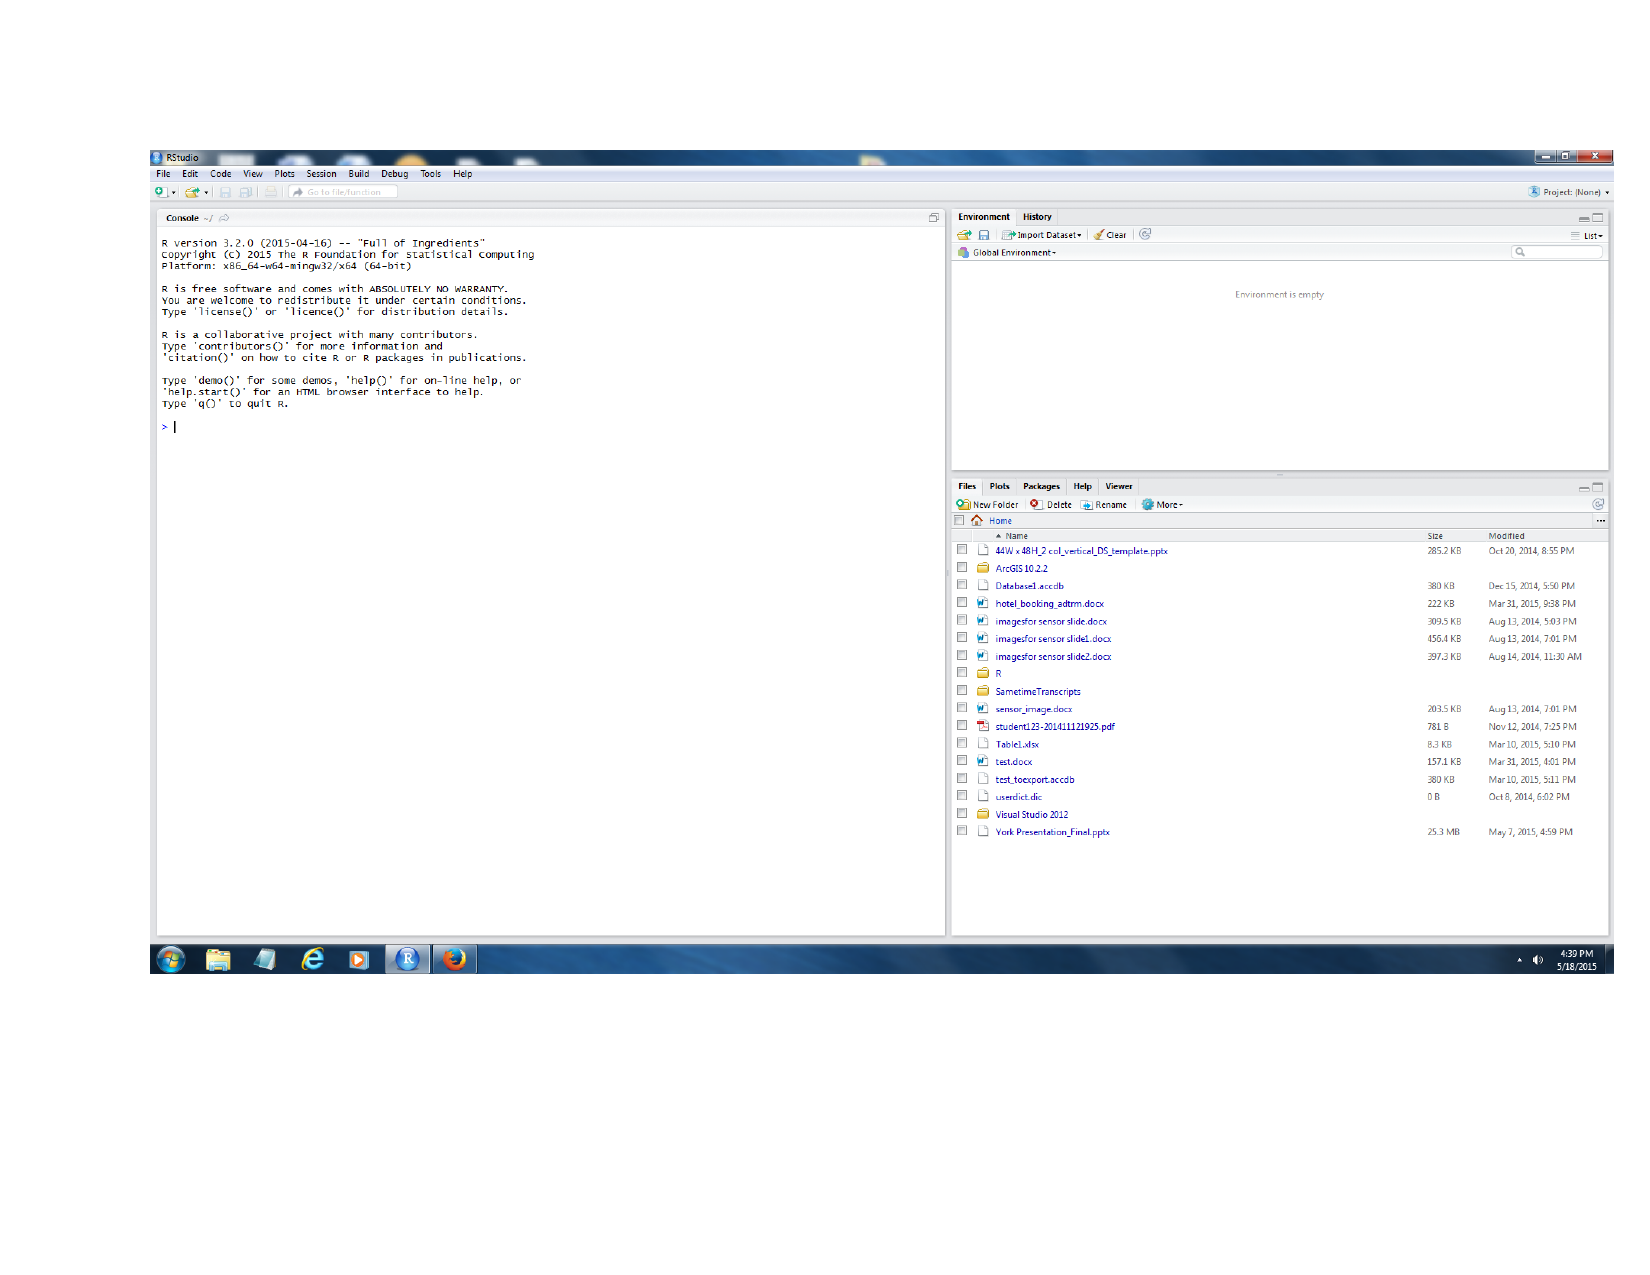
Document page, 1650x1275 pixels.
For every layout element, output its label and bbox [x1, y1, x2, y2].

picture [150, 150, 1614, 974]
